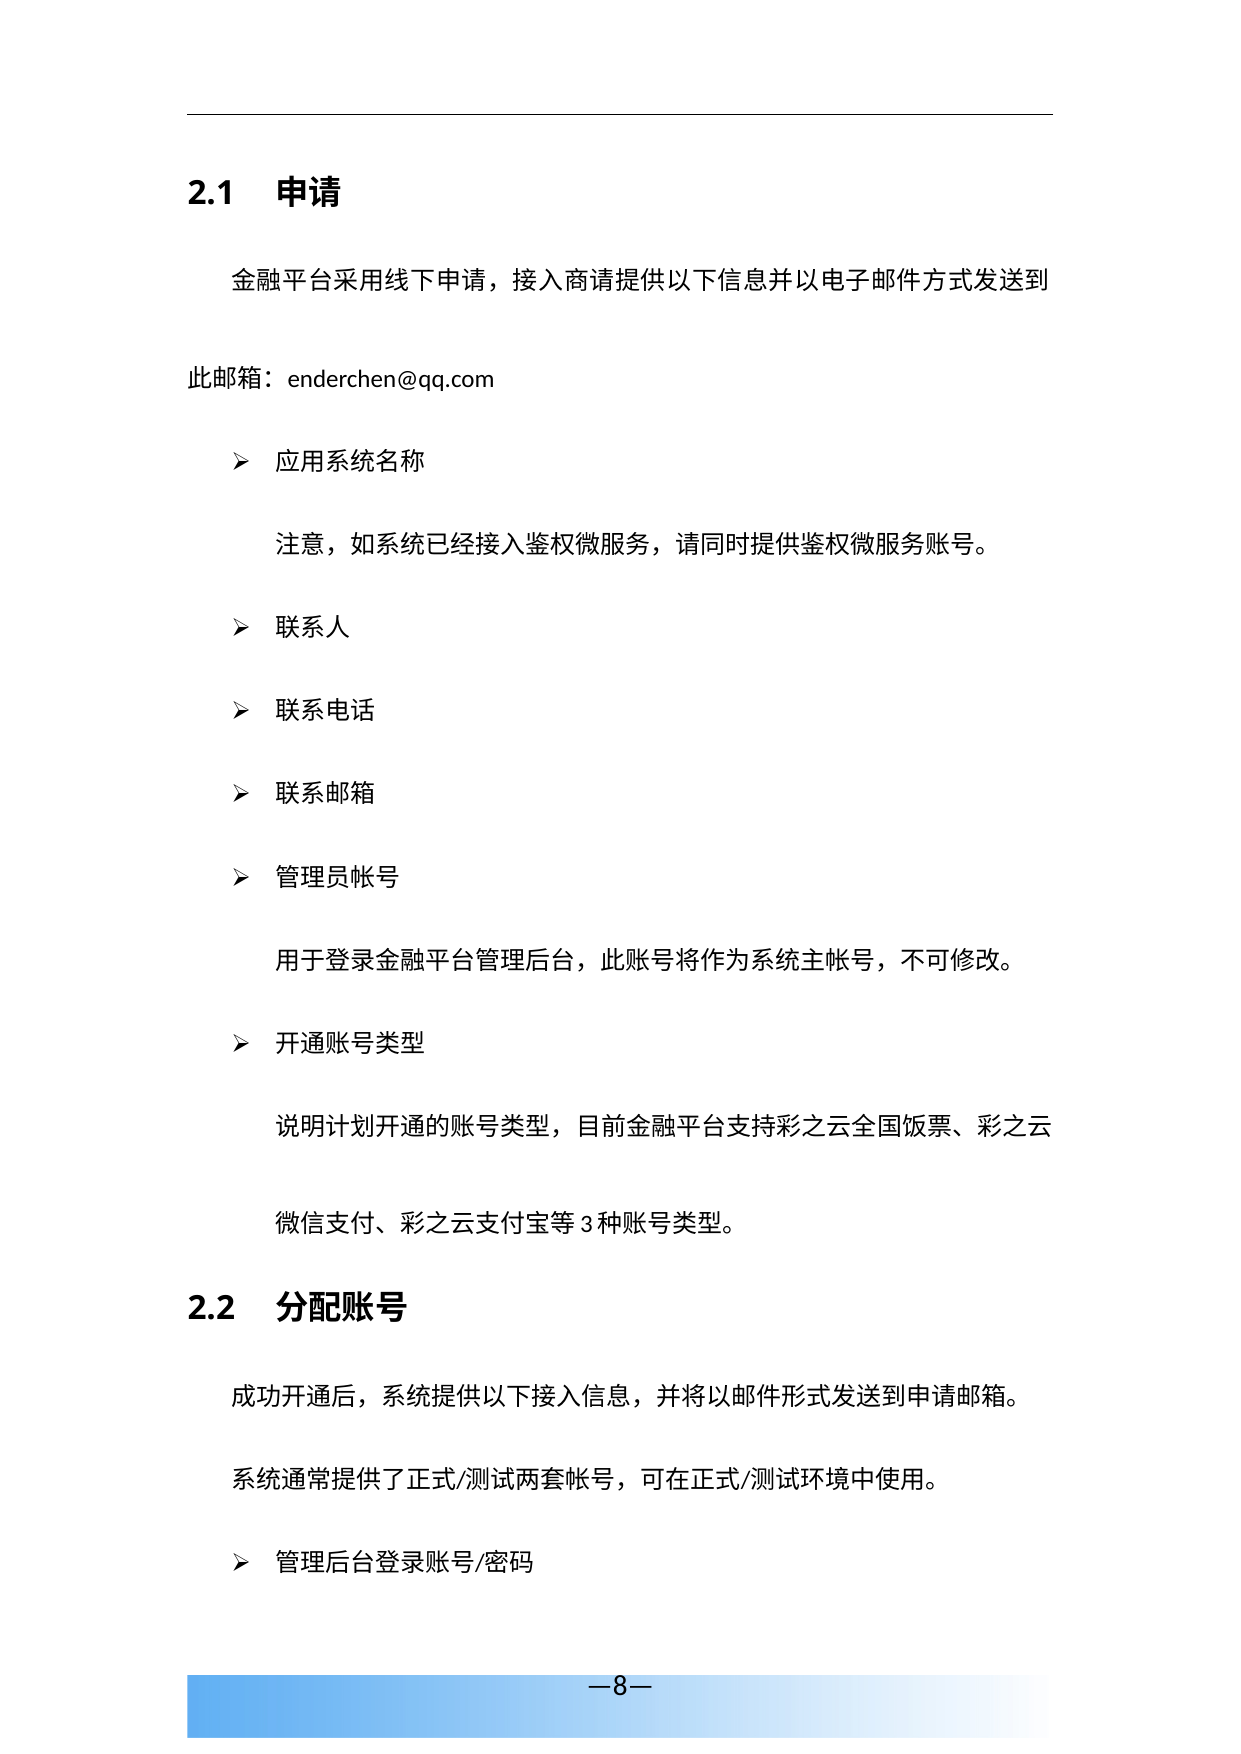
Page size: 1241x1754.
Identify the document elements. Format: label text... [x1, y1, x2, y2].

list 管理后台登录账号/密码 [231, 1528, 1053, 1593]
list 应用系统名称 [231, 427, 1053, 492]
list 联系人 [231, 593, 1053, 658]
text 金融平台采用线下申请，接入商请提供以下信息并以电子邮件方式发送到此邮箱：enderchen@qq.com [187, 246, 1053, 409]
list 注意，如系统已经接入鉴权微服务，请同时提供鉴权微服务账号。 [275, 510, 1053, 575]
subtitle 申请 [187, 157, 1053, 222]
list 管理员帐号 [231, 843, 1053, 908]
list 说明计划开通的账号类型，目前金融平台支持彩之云全国饭票、彩之云微信支付、彩之云支付宝等3种账号类型。 [275, 1092, 1053, 1254]
list 联系邮箱 [231, 759, 1053, 824]
list 用于登录金融平台管理后台，此账号将作为系统主帐号，不可修改。 [275, 926, 1053, 991]
picture [616, 1677, 623, 1684]
text 系统通常提供了正式/测试两套帐号，可在正式/测试环境中使用。 [187, 1445, 1053, 1510]
list 开通账号类型 [231, 1009, 1053, 1074]
subtitle 分配账号 [187, 1273, 1053, 1338]
picture [616, 1686, 623, 1693]
text 成功开通后，系统提供以下接入信息，并将以邮件形式发送到申请邮箱。 [187, 1362, 1053, 1427]
list 联系电话 [231, 676, 1053, 741]
picture [187, 1675, 1050, 1738]
